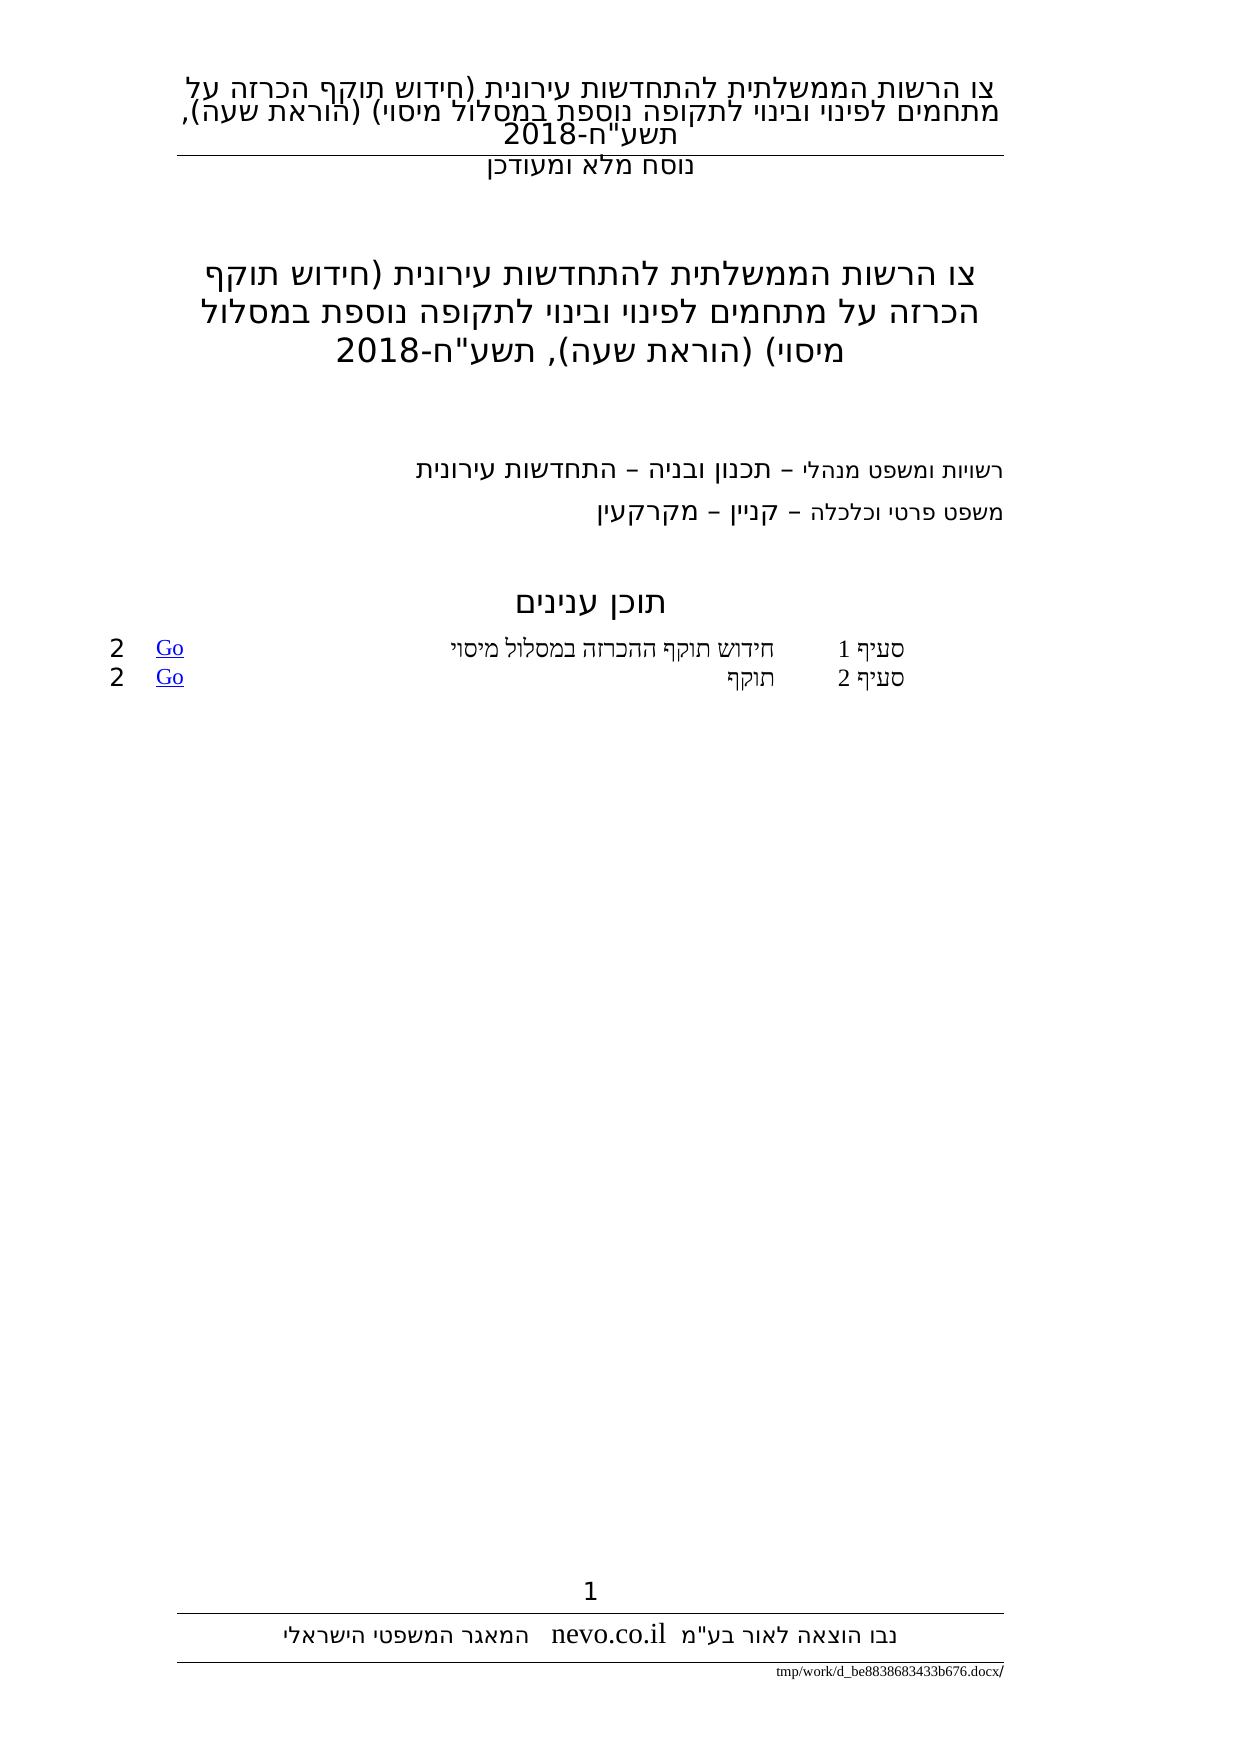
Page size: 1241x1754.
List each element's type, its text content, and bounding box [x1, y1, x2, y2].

table_header סעיף 1 [786, 634, 916, 663]
table_cell Go [136, 663, 195, 692]
text רשויות ומשפט מנהלי – תכנון ובניה – התחדשות עירונית [59, 453, 1004, 485]
text משפט פרטי וכלכלה – קניין – מקרקעין [59, 495, 1004, 527]
table_cell תוקף [195, 663, 786, 692]
table_cell סעיף 2 [786, 663, 916, 692]
table_header 2 [48, 634, 136, 663]
table_header Go [136, 634, 195, 663]
table_cell 2 [48, 663, 136, 692]
table_header חידוש תוקף ההכרזה במסלול מיסוי [195, 634, 786, 663]
text תוכן ענינים [177, 583, 1004, 622]
text צו הרשות הממשלתית להתחדשות עירונית (חידוש תוקף הכרזה על מתחמים לפינוי ובינוי לתקופה נוספת במסלול מיסוי) (הוראת שעה), תשע"ח-2018 [177, 254, 1004, 371]
